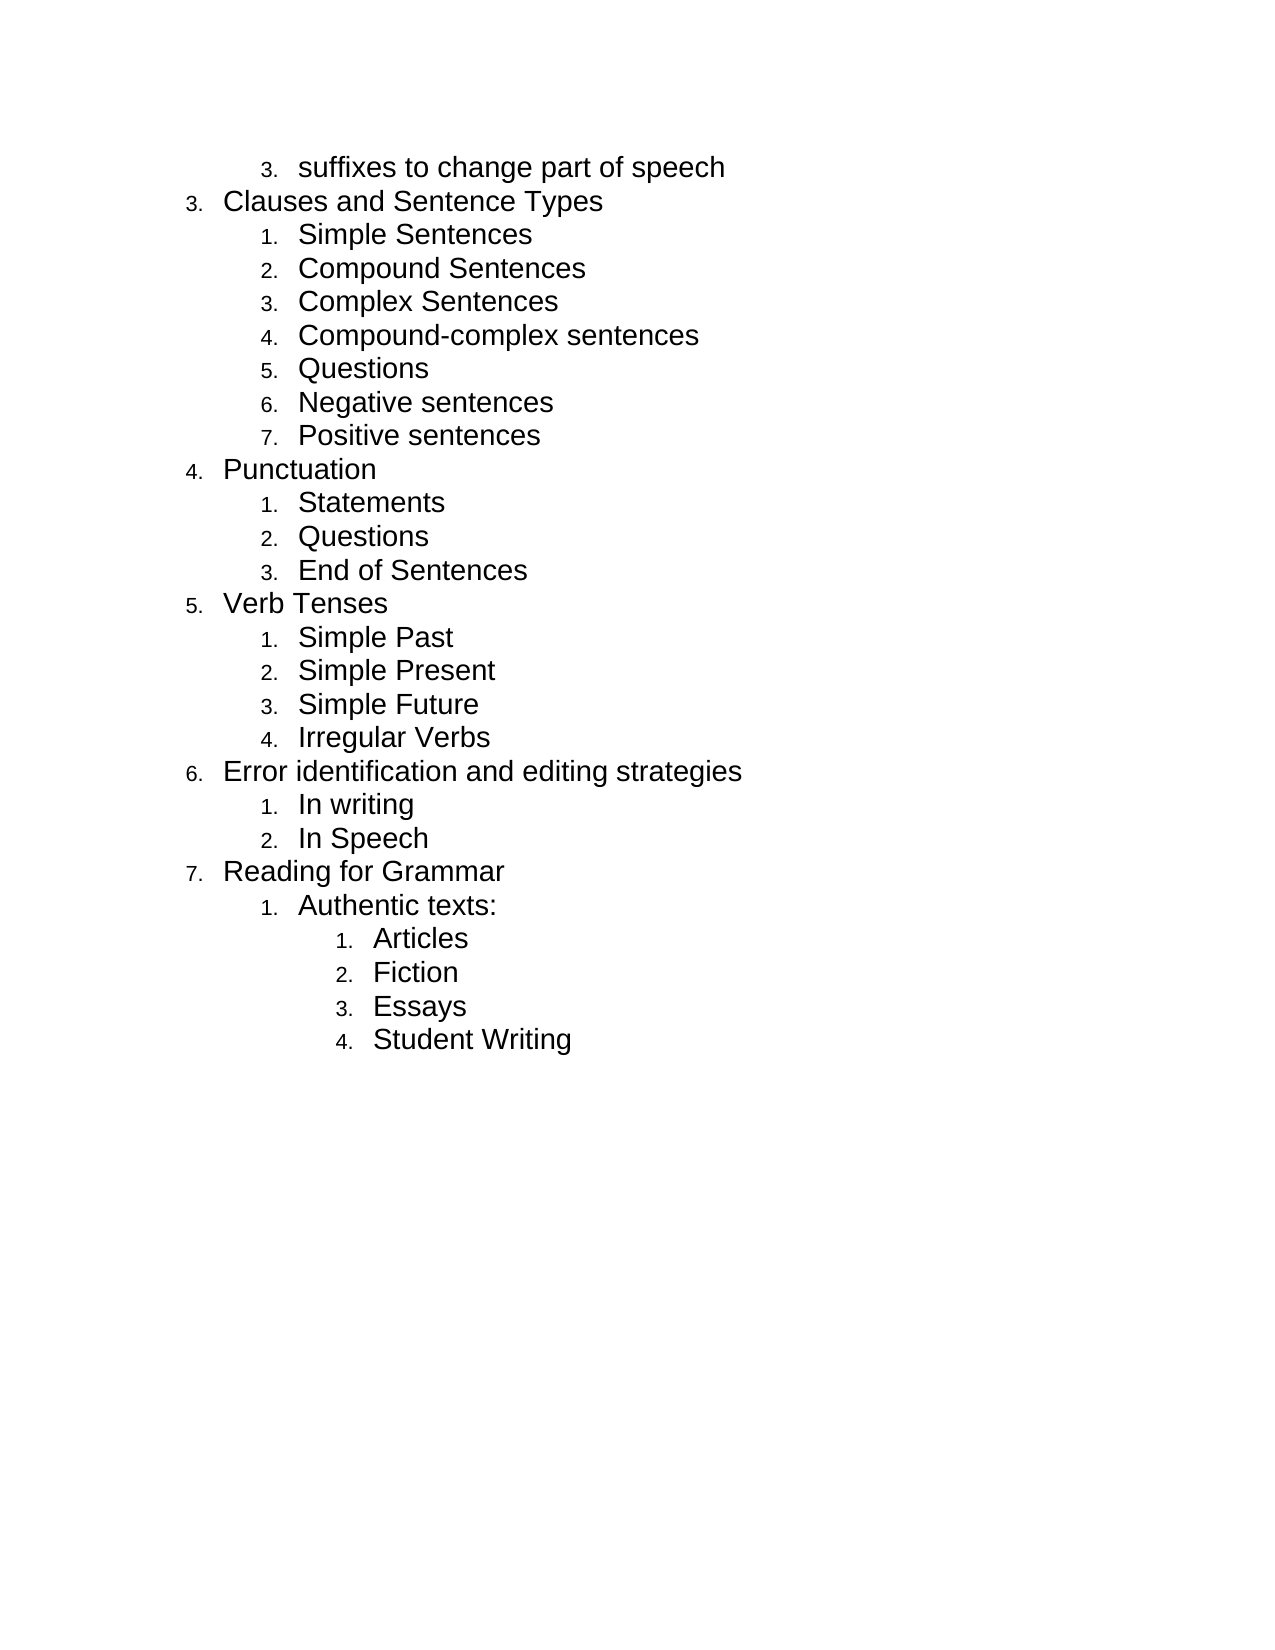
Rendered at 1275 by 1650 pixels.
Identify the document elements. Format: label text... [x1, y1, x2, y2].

list Questions [260, 351, 1127, 385]
list Simple Present [260, 653, 1127, 687]
list Complex Sentences [260, 284, 1127, 318]
list Negative sentences [260, 385, 1127, 418]
list Compound-complex sentences [260, 318, 1127, 351]
list Simple Sentences [260, 217, 1127, 251]
list Simple Future [260, 687, 1127, 720]
list Compound Sentences [260, 251, 1127, 284]
list Articles [335, 921, 1127, 955]
list Student Writing [335, 1022, 1127, 1056]
list In Speech [260, 821, 1127, 854]
list suffixes to change part of speech [260, 150, 1127, 183]
list Essays [335, 988, 1127, 1022]
list Positive sentences [260, 418, 1127, 452]
list Clauses and Sentence Types [185, 183, 1127, 217]
list In writing [260, 787, 1127, 821]
list Verb Tenses [185, 586, 1127, 619]
list Error identification and editing strategies [185, 754, 1127, 787]
list Questions [260, 519, 1127, 552]
list Fiction [335, 955, 1127, 988]
list Statements [260, 485, 1127, 519]
list Punctuation [185, 452, 1127, 485]
list Irregular Verbs [260, 720, 1127, 754]
list End of Sentences [260, 552, 1127, 586]
list Reading for Grammar [185, 854, 1127, 888]
list Authentic texts: [260, 888, 1127, 921]
list Simple Past [260, 619, 1127, 653]
